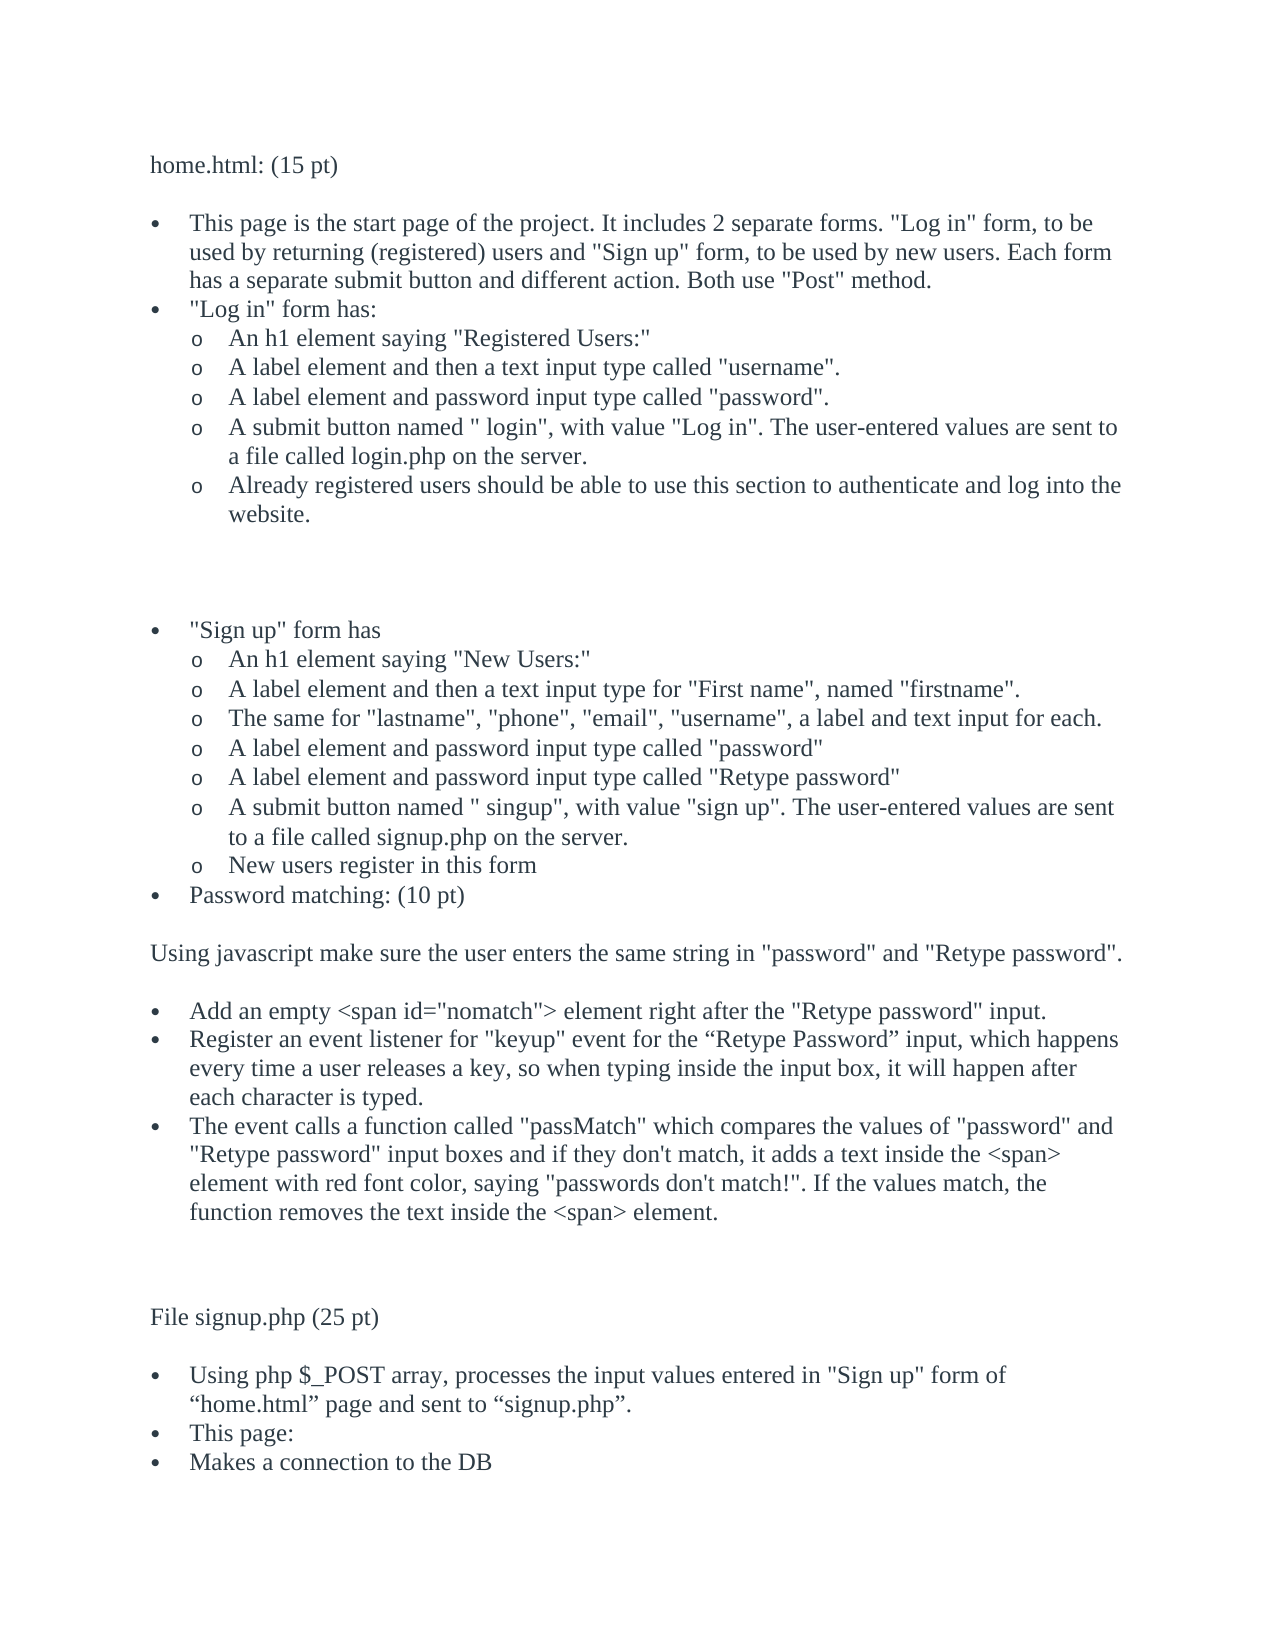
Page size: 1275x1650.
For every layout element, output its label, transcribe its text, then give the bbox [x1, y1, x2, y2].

list An h1 element saying "New Users:" [191, 644, 1125, 674]
list This page: [152, 1418, 1125, 1447]
list A label element and then a text input type for "First name", named "firstname". [191, 674, 1125, 703]
list Password matching: (10 pt) [152, 880, 1125, 909]
list Add an empty <span id="nomatch"> element right after the "Retype password" input. [152, 996, 1125, 1024]
list Using php $_POST array, processes the input values entered in "Sign up" form of “home.html” page and sent to “signup.php”. [152, 1360, 1125, 1418]
text home.html: (15 pt) [150, 150, 1125, 179]
list Makes a connection to the DB [152, 1447, 1125, 1475]
text Using javascript make sure the user enters the same string in "password" and "Retype password". [150, 938, 1125, 967]
list A label element and password input type called "Retype password" [191, 762, 1125, 792]
list Register an event listener for "keyup" event for the “Retype Password” input, which happens every time a user releases a key, so when typing inside the input box, it will happen after each character is typed. [152, 1024, 1125, 1111]
list A label element and then a text input type called "username". [191, 352, 1125, 382]
list A label element and password input type called "password" [191, 733, 1125, 762]
list A submit button named " singup", with value "sign up". The user-entered values are sent to a file called signup.php on the server. [191, 792, 1125, 850]
list The same for "lastname", "phone", "email", "username", a label and text input for each. [191, 703, 1125, 733]
list Already registered users should be able to use this section to authenticate and log into the website. [191, 470, 1125, 528]
list The event calls a function called "passMatch" which compares the values of "password" and "Retype password" input boxes and if they don't match, it adds a text inside the <span> element with red font color, saying "passwords don't match!". If the values match, the function removes the text inside the <span> element. [152, 1111, 1125, 1226]
list An h1 element saying "Registered Users:" [191, 323, 1125, 352]
list New users register in this form [191, 850, 1125, 880]
list A label element and password input type called "password". [191, 382, 1125, 412]
list This page is the start page of the project. It includes 2 separate forms. "Log in" form, to be used by returning (registered) users and "Sign up" form, to be used by new users. Each form has a separate submit button and different action. Both use "Post" method. [152, 208, 1125, 294]
list A submit button named " login", with value "Log in". The user-entered values are sent to a file called login.php on the server. [191, 412, 1125, 470]
list "Log in" form has: [152, 294, 1125, 323]
text File signup.php (25 pt) [150, 1302, 1125, 1331]
list "Sign up" form has [152, 615, 1125, 644]
